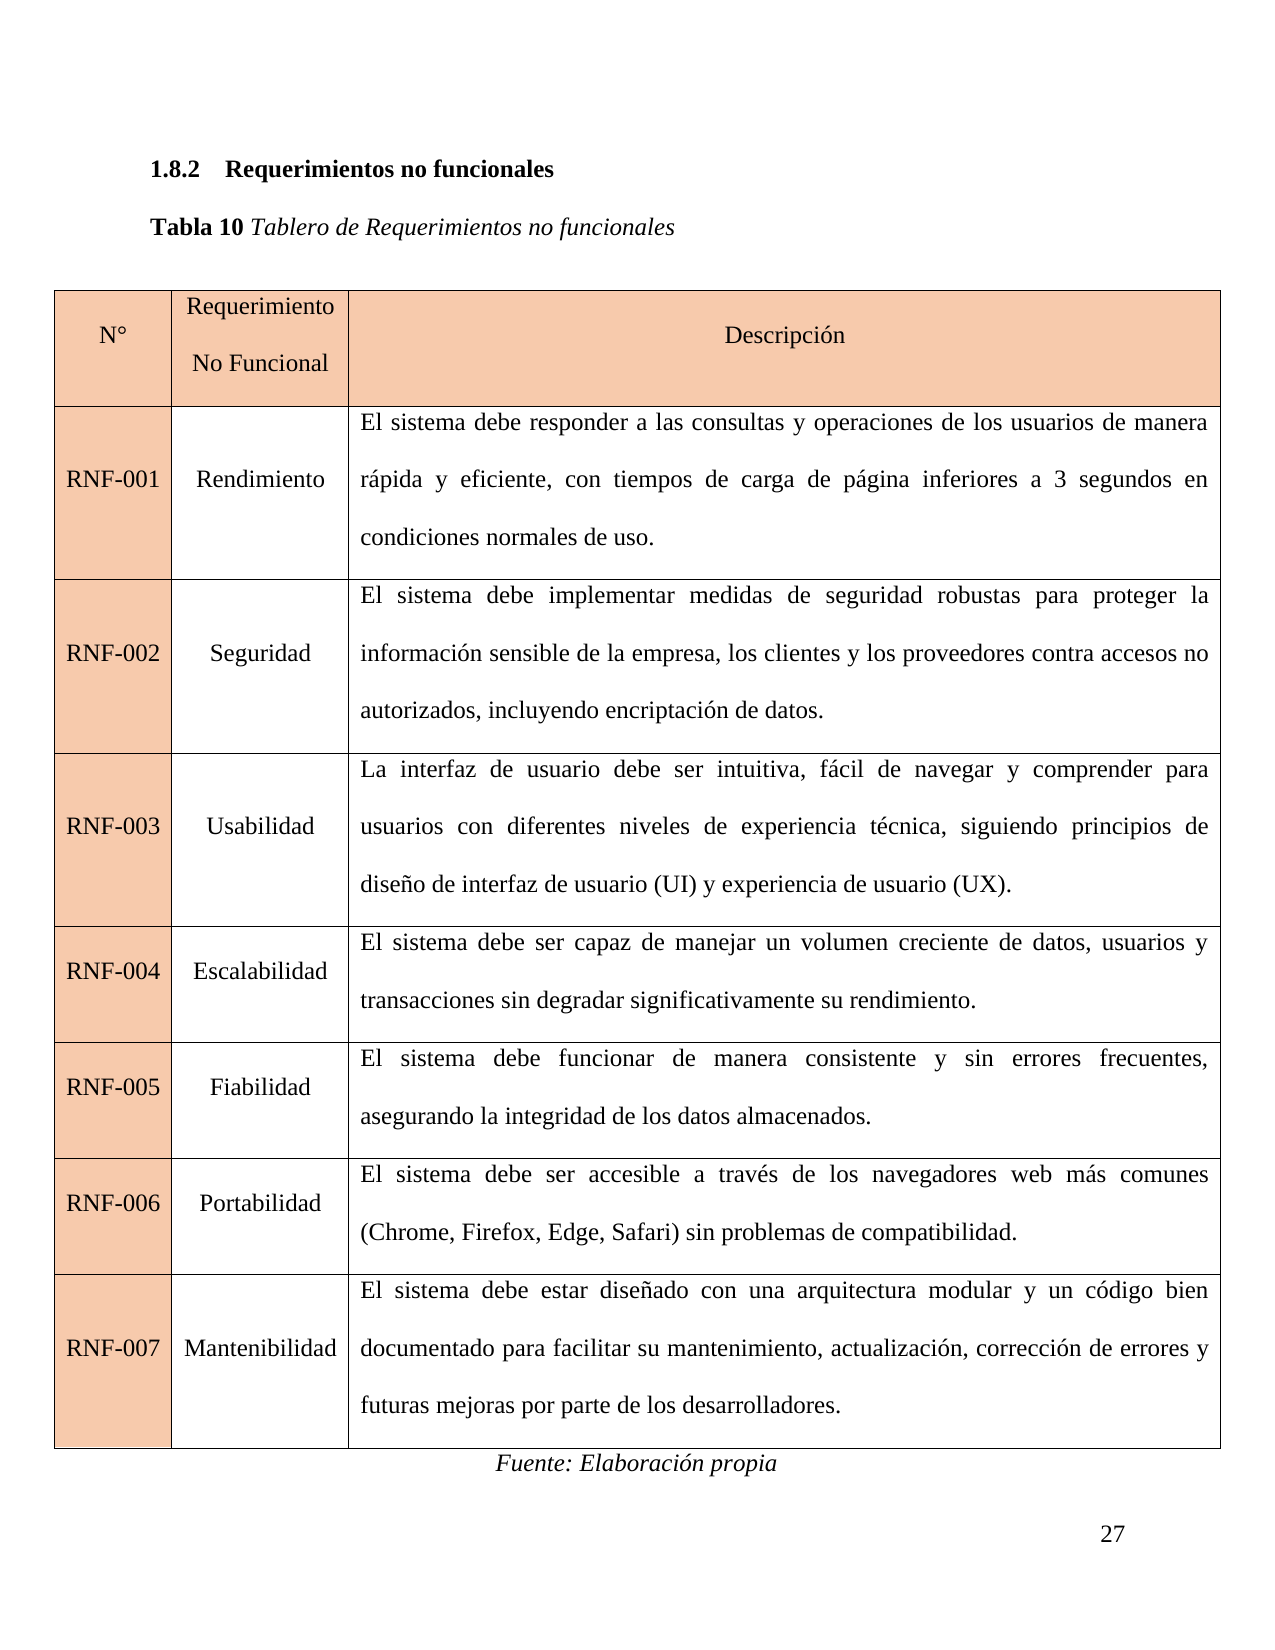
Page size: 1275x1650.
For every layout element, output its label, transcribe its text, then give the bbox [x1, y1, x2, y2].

table_cell Portabilidad [172, 1159, 348, 1274]
table_cell RNF-002 [55, 580, 171, 753]
table_cell RNF-001 [55, 407, 171, 579]
table_header N° [55, 291, 171, 406]
table_cell Usabilidad [172, 754, 348, 926]
text Fuente: Elaboración propia [150, 1449, 1125, 1477]
table_header Descripción [349, 291, 1220, 406]
table_cell Mantenibilidad [172, 1275, 348, 1447]
table_cell El sistema debe ser accesible a través de los navegadores web más comunes (Chrome, Firefox, Edge, Safari) sin problemas de compatibilidad. [349, 1159, 1220, 1274]
table_cell RNF-006 [55, 1159, 171, 1274]
table_cell Rendimiento [172, 407, 348, 579]
table_cell Escalabilidad [172, 927, 348, 1042]
table_cell El sistema debe implementar medidas de seguridad robustas para proteger la información sensible de la empresa, los clientes y los proveedores contra accesos no autorizados, incluyendo encriptación de datos. [349, 580, 1220, 753]
table_cell La interfaz de usuario debe ser intuitiva, fácil de navegar y comprender para usuarios con diferentes niveles de experiencia técnica, siguiendo principios de diseño de interfaz de usuario (UI) y experiencia de usuario (UX). [349, 754, 1220, 926]
table_cell RNF-004 [55, 927, 171, 1042]
table_cell RNF-007 [55, 1275, 171, 1447]
table_cell RNF-003 [55, 754, 171, 926]
table_cell El sistema debe responder a las consultas y operaciones de los usuarios de manera rápida y eficiente, con tiempos de carga de página inferiores a 3 segundos en condiciones normales de uso. [349, 407, 1220, 579]
text Tabla 10 Tablero de Requerimientos no funcionales [150, 212, 1125, 240]
table_cell Fiabilidad [172, 1043, 348, 1158]
table_cell RNF-005 [55, 1043, 171, 1158]
table_header Requerimiento No Funcional [172, 291, 348, 406]
table_cell El sistema debe funcionar de manera consistente y sin errores frecuentes, asegurando la integridad de los datos almacenados. [349, 1043, 1220, 1158]
subtitle Requerimientos no funcionales [150, 154, 1125, 183]
table_cell Seguridad [172, 580, 348, 753]
table_cell El sistema debe estar diseñado con una arquitectura modular y un código bien documentado para facilitar su mantenimiento, actualización, corrección de errores y futuras mejoras por parte de los desarrolladores. [349, 1275, 1220, 1447]
table_cell El sistema debe ser capaz de manejar un volumen creciente de datos, usuarios y transacciones sin degradar significativamente su rendimiento. [349, 927, 1220, 1042]
